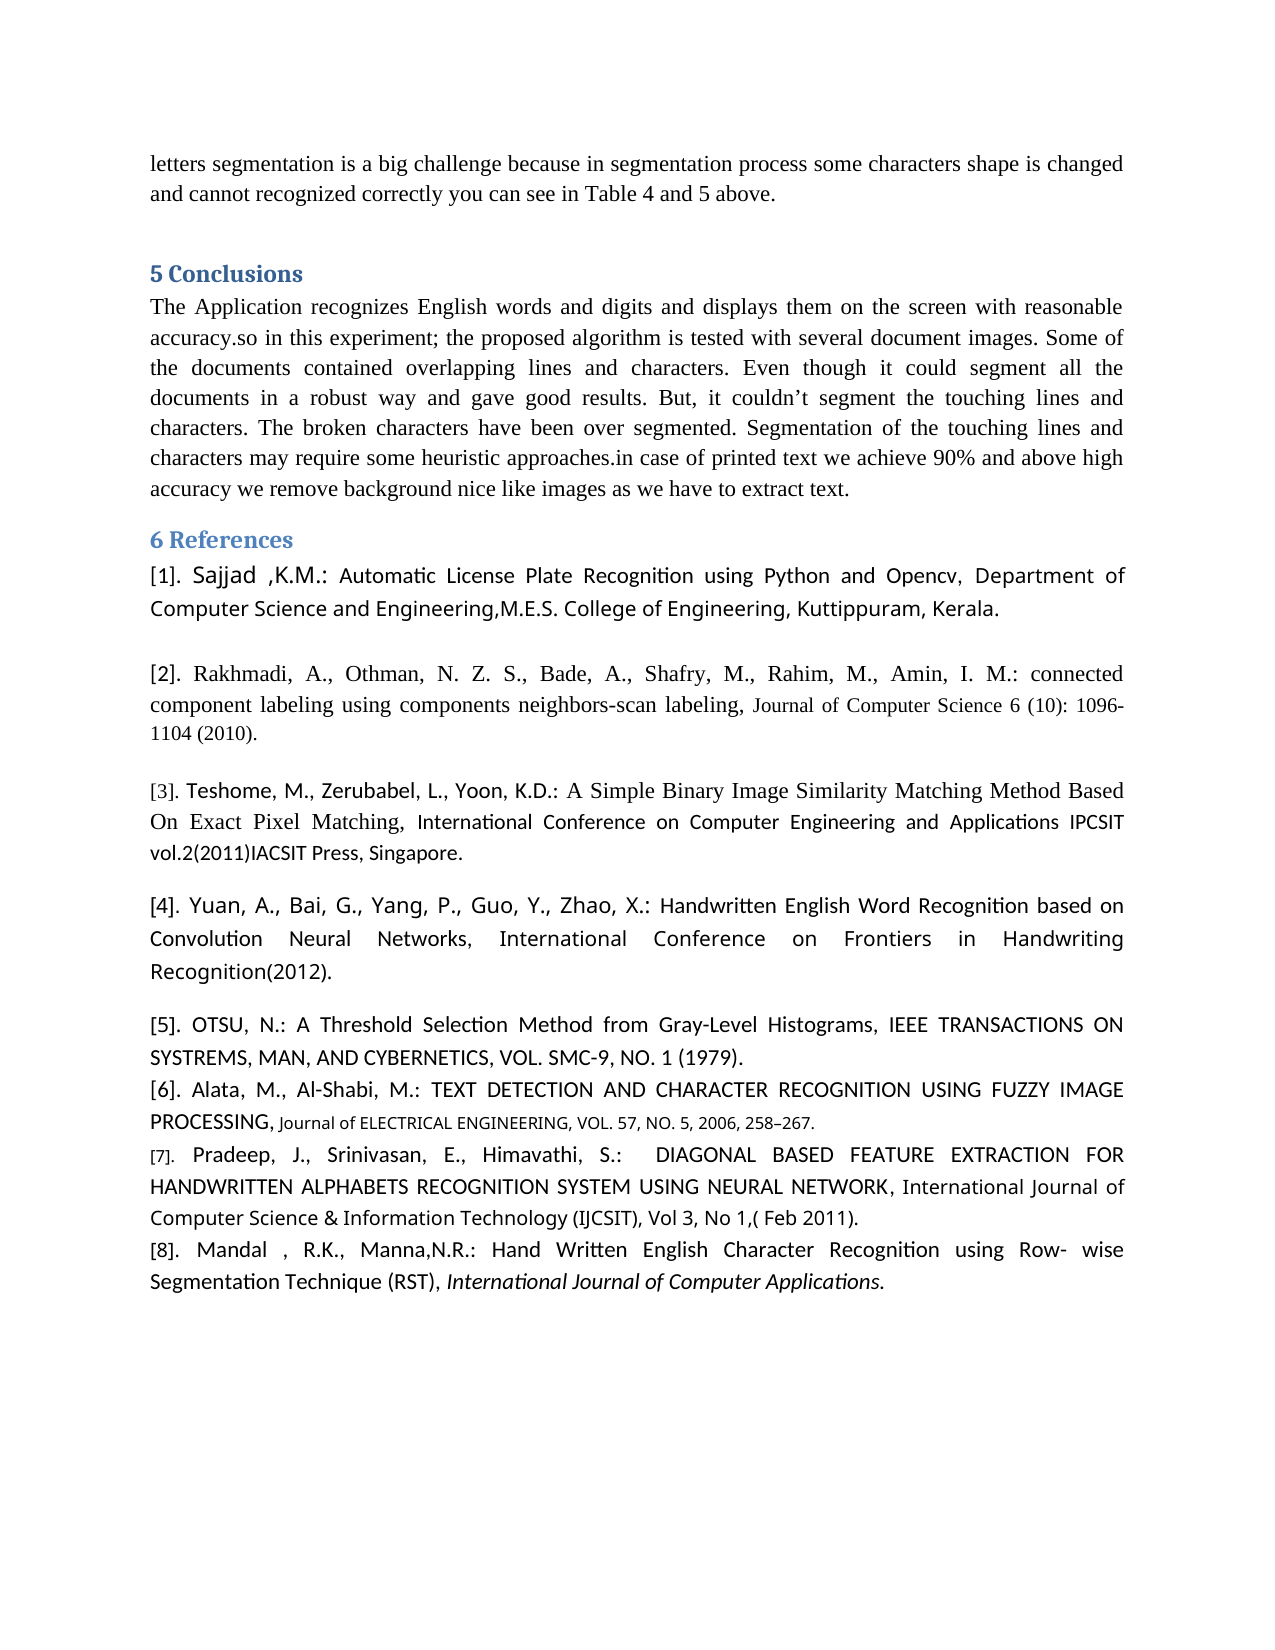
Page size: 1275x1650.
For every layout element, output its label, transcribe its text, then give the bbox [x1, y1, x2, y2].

text [7]. Pradeep, J., Srinivasan, E., Himavathi, S.: DIAGONAL BASED FEATURE EXTRACTION FOR HANDWRITTEN ALPHABETS RECOGNITION SYSTEM USING NEURAL NETWORK, International Journal of Computer Science & Information Technology (IJCSIT), Vol 3, No 1,( Feb 2011). [150, 1140, 1125, 1231]
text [150, 150, 1125, 207]
text [4]. Yuan, A., Bai, G., Yang, P., Guo, Y., Zhao, X.: Handwritten English Word Recognition based on Convolution Neural Networks, International Conference on Frontiers in Handwriting Recognition(2012). [150, 891, 1125, 986]
subtitle 5 Conclusions [150, 260, 1125, 289]
text [3]. Teshome, M., Zerubabel, L., Yoon, K.D.: A Simple Binary Image Similarity Matching Method Based On Exact Pixel Matching, International Conference on Computer Engineering and Applications IPCSIT vol.2(2011)IACSIT Press, Singapore. [150, 776, 1125, 866]
subtitle 6 References [150, 526, 1125, 554]
text [5]. OTSU, N.: A Threshold Selection Method from Gray-Level Histograms, IEEE TRANSACTIONS ON SYSTREMS, MAN, AND CYBERNETICS, VOL. SMC-9, NO. 1 (1979). [150, 1011, 1125, 1071]
text The Application recognizes English words and digits and displays them on the screen with reasonable accuracy.so in this experiment; the proposed algorithm is tested with several document images. Some of the documents contained overlapping lines and characters. Even though it could segment all the documents in a robust way and gave good results. But, it couldn’t segment the touching lines and characters. The broken characters have been over segmented. Segmentation of the touching lines and characters may require some heuristic approaches.in case of printed text we achieve 90% and above high accuracy we remove background nice like images as we have to extract text. [150, 293, 1125, 501]
text [8]. Mandal , R.K., Manna,N.R.: Hand Written English Character Recognition using Row- wise Segmentation Technique (RST), International Journal of Computer Applications. [150, 1235, 1125, 1295]
text [2]. Rakhmadi, A., Othman, N. Z. S., Bade, A., Shafry, M., Rahim, M., Amin, I. M.: connected component labeling using components neighbors-scan labeling, Journal of Computer Science 6 (10): 1096-1104 (2010). [150, 659, 1125, 745]
text [6]. Alata, M., Al-Shabi, M.: TEXT DETECTION AND CHARACTER RECOGNITION USING FUZZY IMAGE PROCESSING, Journal of ELECTRICAL ENGINEERING, VOL. 57, NO. 5, 2006, 258–267. [150, 1075, 1125, 1136]
text [1]. Sajjad ,K.M.: Automatic License Plate Recognition using Python and Opencv, Department of Computer Science and Engineering,M.E.S. College of Engineering, Kuttippuram, Kerala. [150, 559, 1125, 623]
